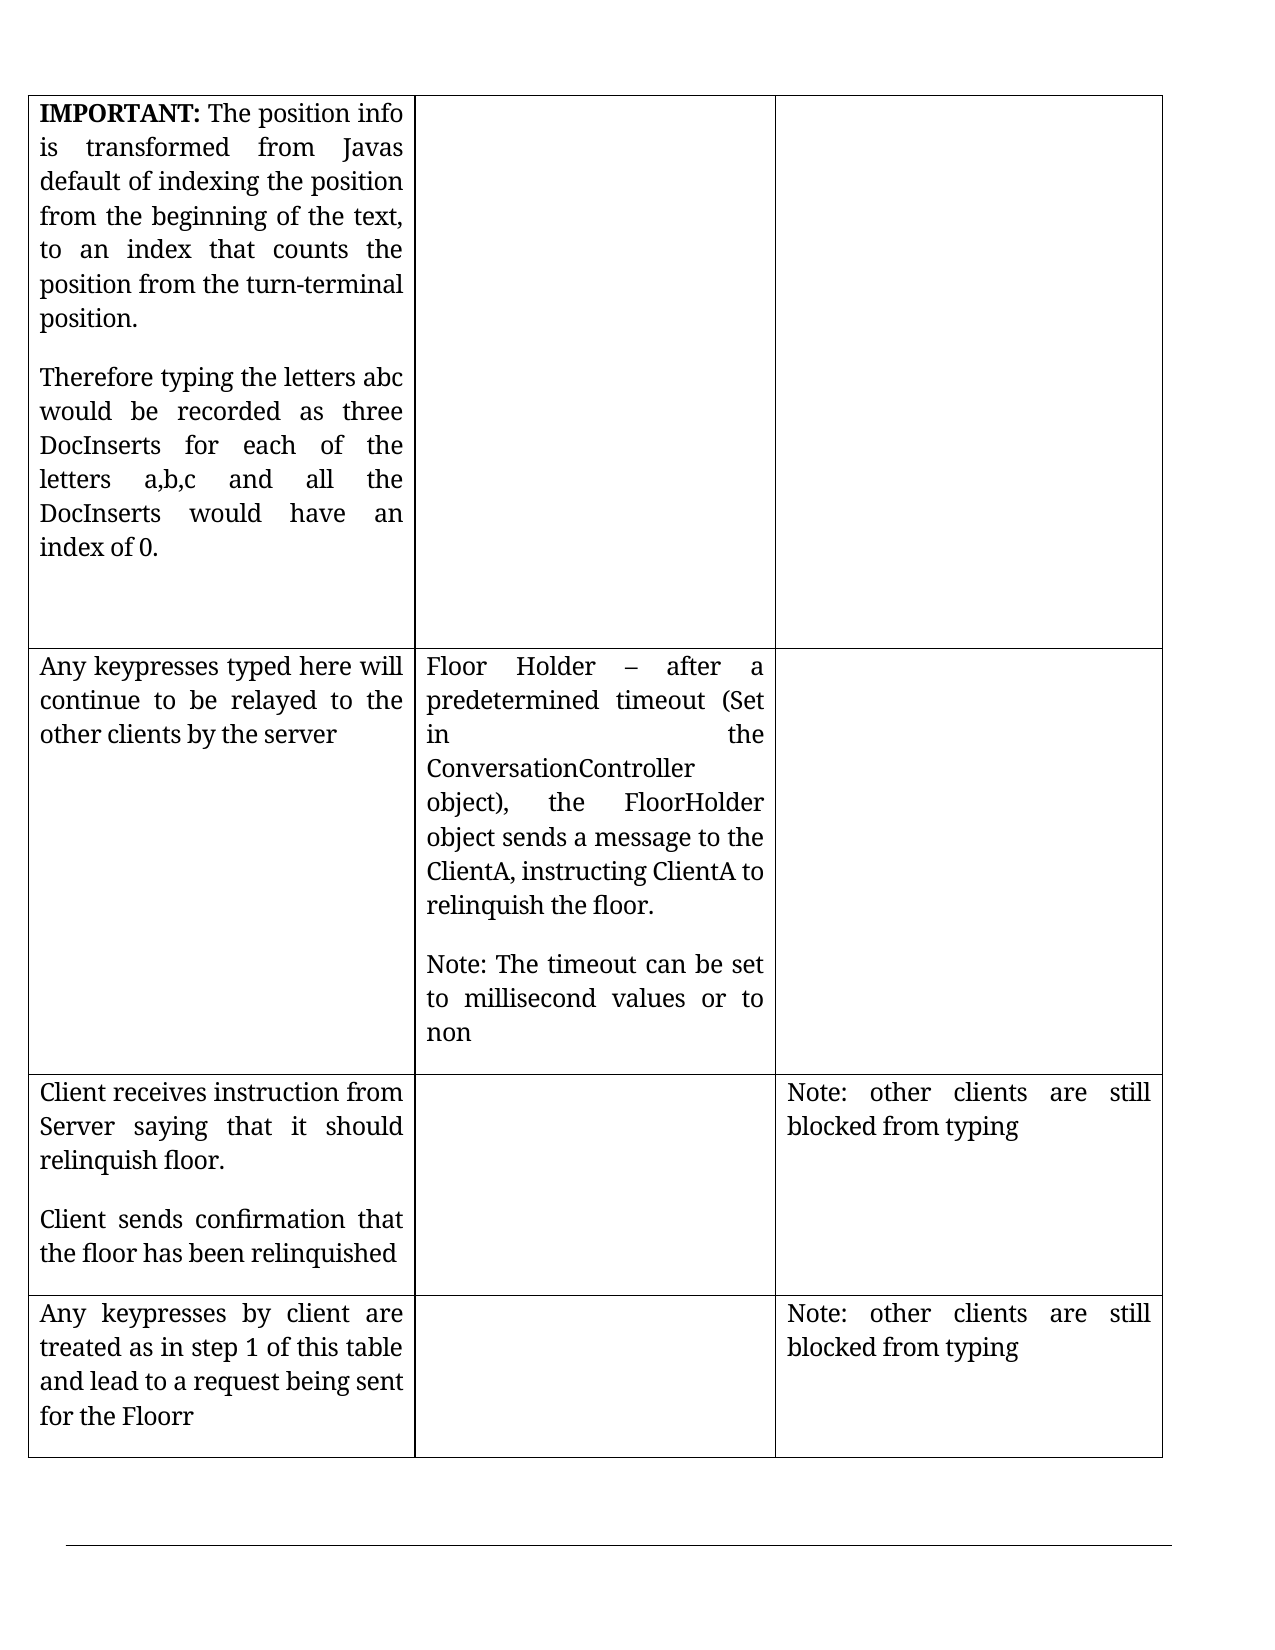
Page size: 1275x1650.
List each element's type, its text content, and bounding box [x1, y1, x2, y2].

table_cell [416, 96, 775, 648]
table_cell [776, 96, 1162, 648]
table_cell Any keypresses typed here will continue to be relayed to the other clients by the server [29, 649, 414, 1073]
table_cell [416, 1296, 775, 1457]
table_cell [776, 649, 1162, 1073]
table_cell Floor Holder – after a predetermined timeout (Set in the ConversationController object), the FloorHolder object sends a message to the ClientA, instructing ClientA to relinquish the floor. Note: The timeout can be set to millisecond values or to non [416, 649, 775, 1073]
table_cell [776, 1296, 1162, 1457]
table_cell Any keypresses by client are treated as in step 1 of this table and lead to a request being sent for the Floorr [29, 1296, 414, 1457]
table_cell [29, 96, 414, 648]
table_cell Client receives instruction from Server saying that it should relinquish floor. Client sends confirmation that the floor has been relinquished [29, 1075, 414, 1295]
table_cell Note: other clients are still blocked from typing [776, 1075, 1162, 1295]
table_cell [416, 1075, 775, 1295]
